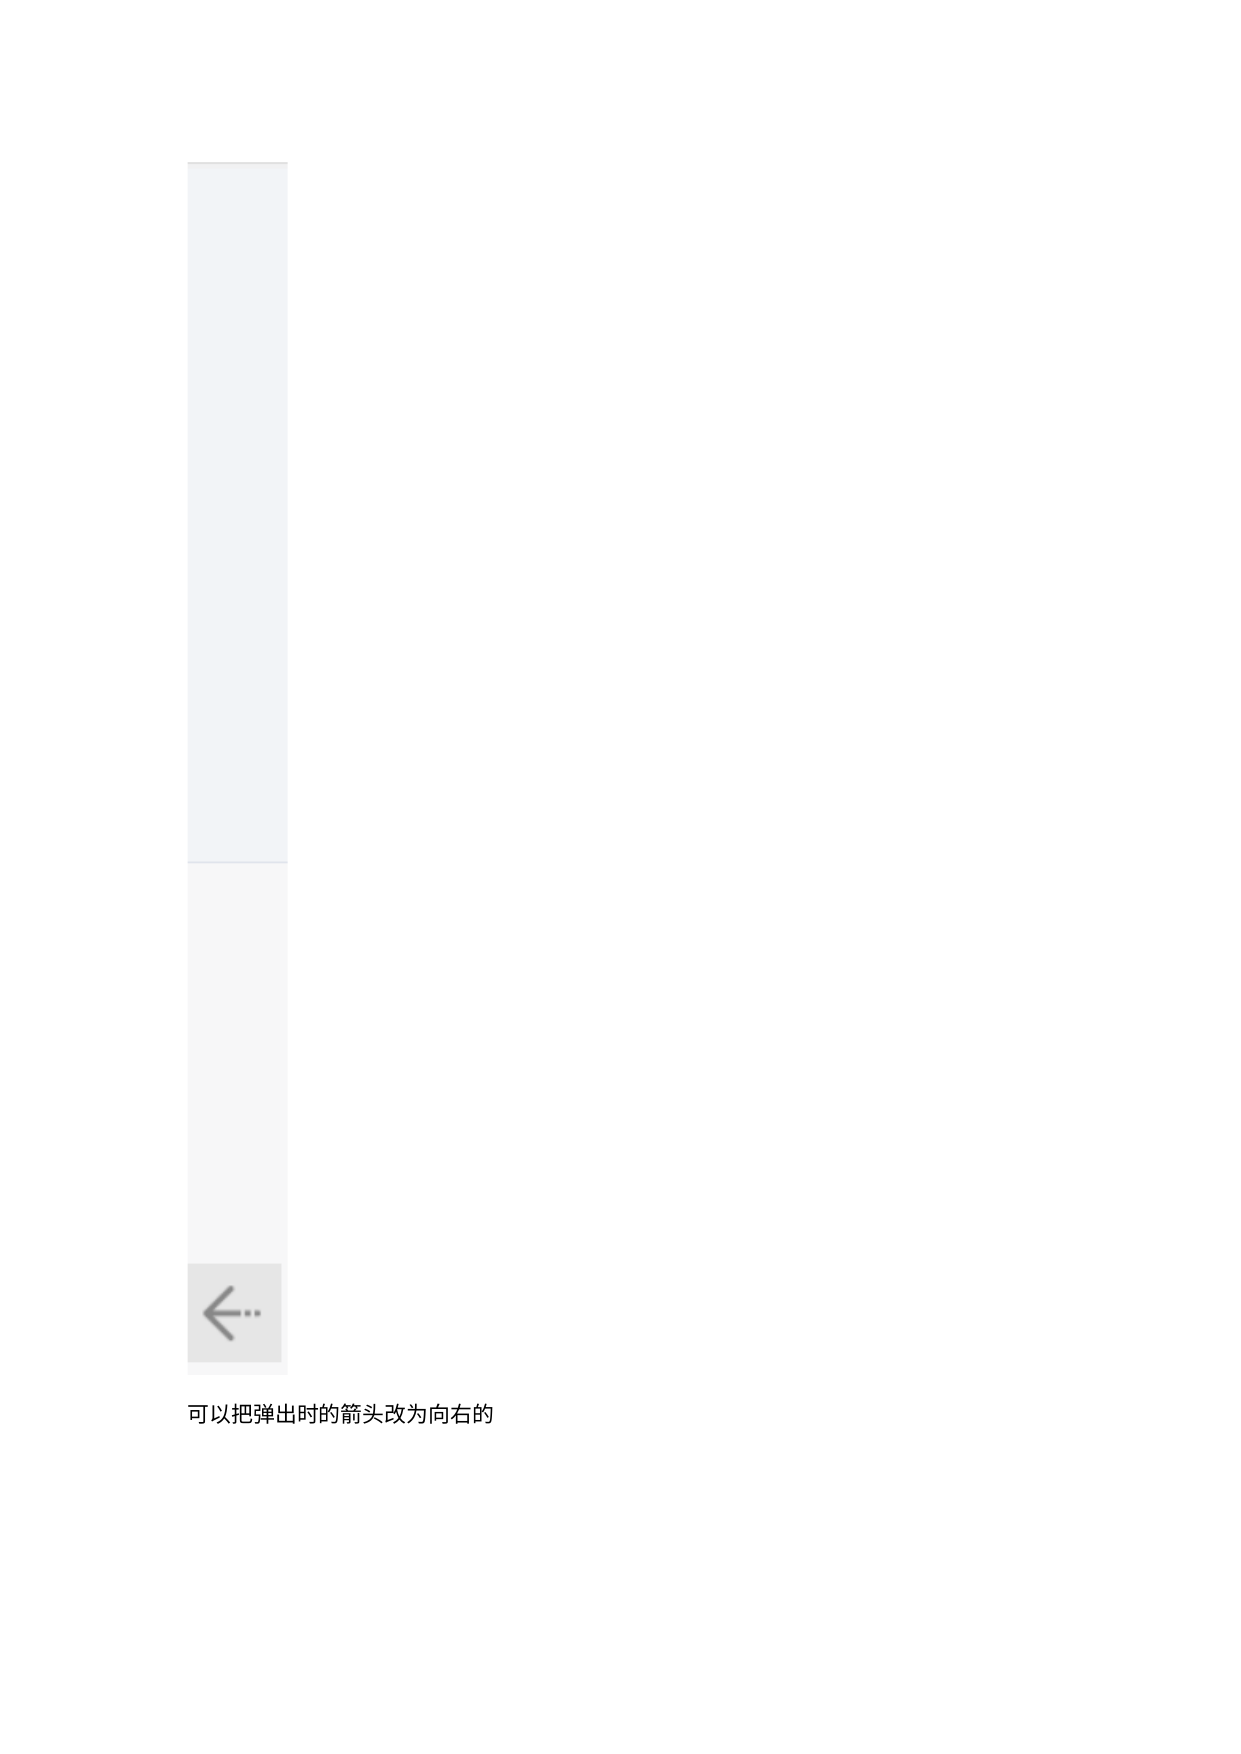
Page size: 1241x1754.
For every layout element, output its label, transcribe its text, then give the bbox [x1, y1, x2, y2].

text 可以把弹出时的箭头改为向右的 [187, 1397, 1053, 1429]
picture [187, 162, 288, 1375]
